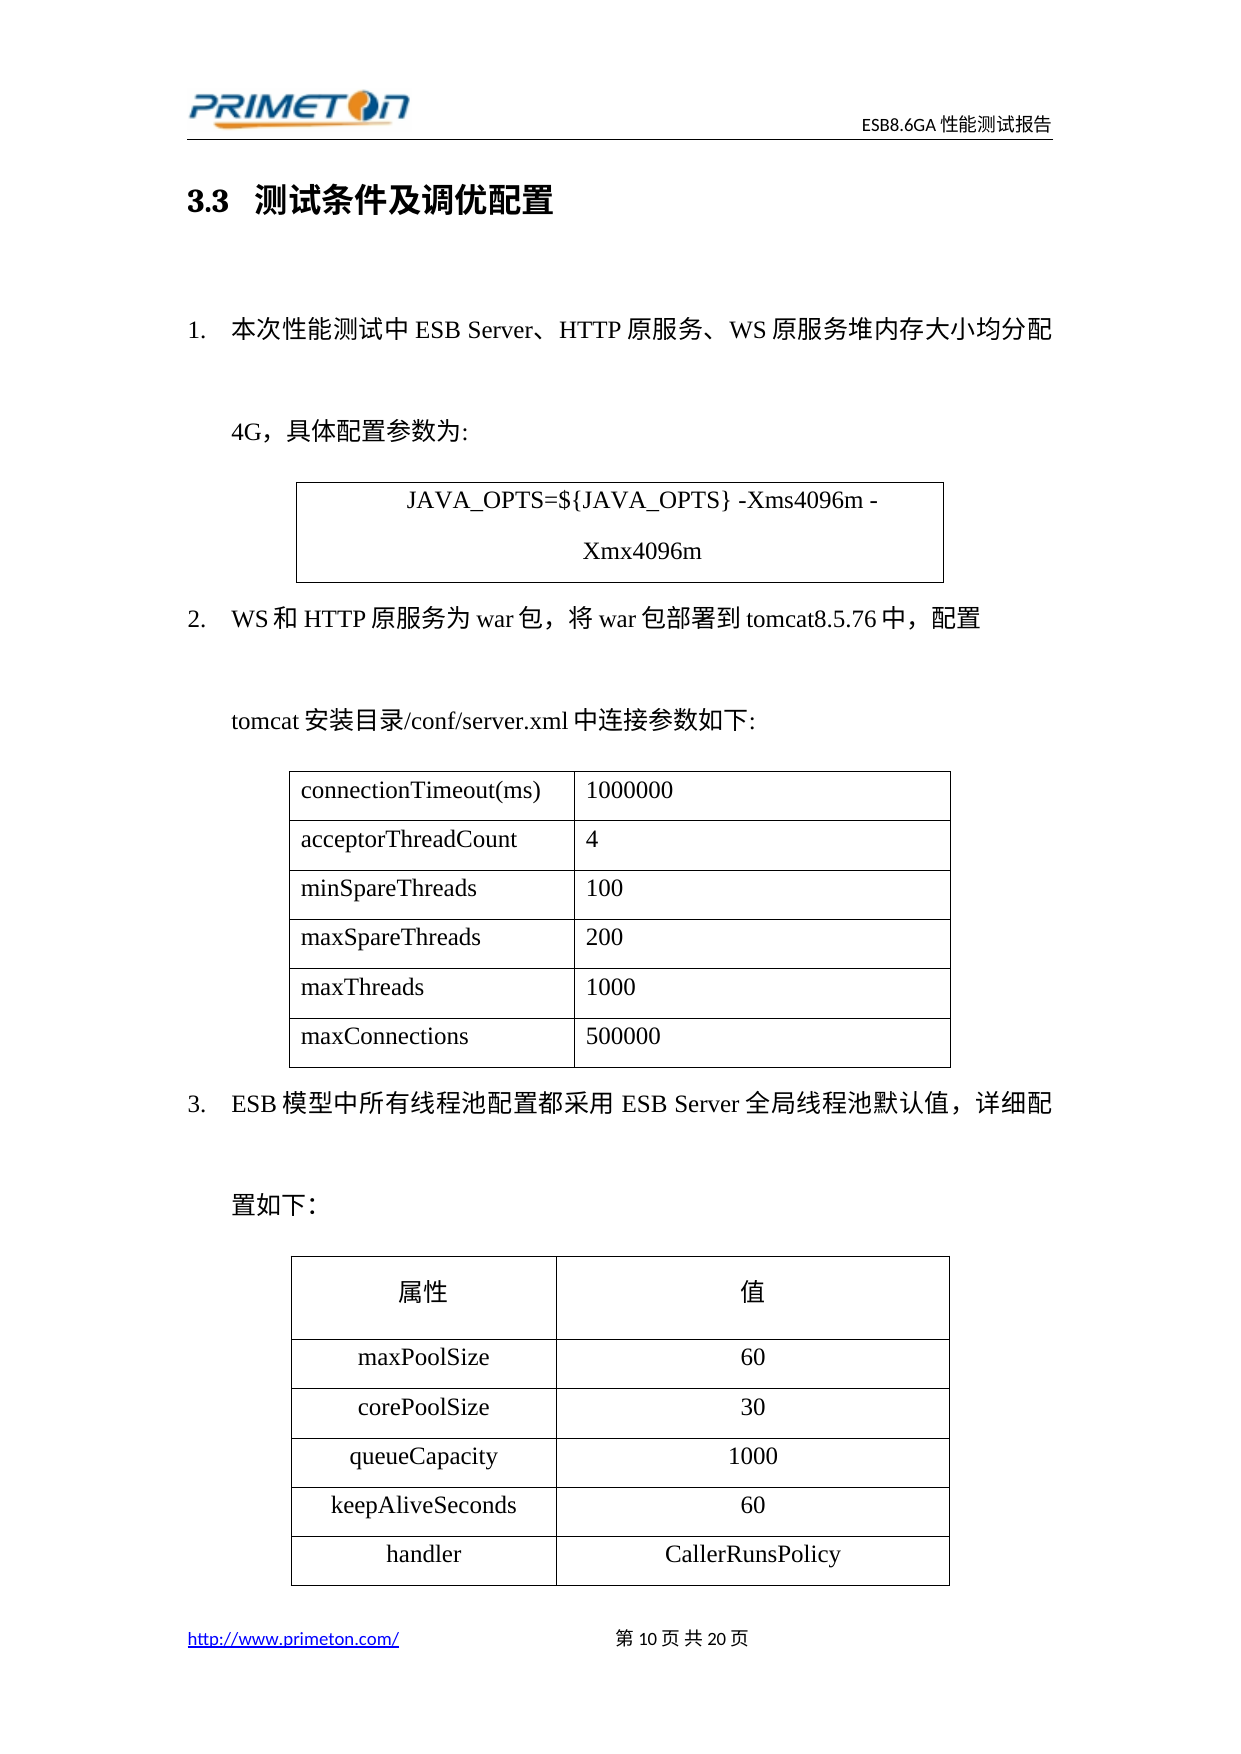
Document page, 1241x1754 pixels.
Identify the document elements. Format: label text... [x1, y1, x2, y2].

table_cell maxConnections [290, 1019, 574, 1067]
subtitle 测试条件及调优配置 [187, 164, 1053, 232]
table_header 值 [557, 1257, 949, 1339]
table_header 1000000 [575, 772, 950, 820]
table_cell 100 [575, 871, 950, 919]
table_header 属性 [292, 1257, 556, 1339]
picture [187, 88, 413, 132]
table_cell 4 [575, 821, 950, 869]
table_cell maxSpareThreads [290, 920, 574, 968]
table_cell queueCapacity [292, 1439, 556, 1487]
table_cell 30 [557, 1389, 949, 1437]
table_header JAVA_OPTS=${JAVA_OPTS} -Xms4096m -Xmx4096m [297, 483, 943, 582]
table_cell acceptorThreadCount [290, 821, 574, 869]
table_cell 60 [557, 1340, 949, 1388]
table_cell maxThreads [290, 969, 574, 1017]
table_cell keepAliveSeconds [292, 1488, 556, 1536]
table_cell maxPoolSize [292, 1340, 556, 1388]
table_header connectionTimeout(ms) [290, 772, 574, 820]
list WS和HTTP原服务为war包，将war包部署到tomcat8.5.76中，配置tomcat安装目录/conf/server.xml中连接参数如下: [187, 583, 1053, 753]
table_cell 200 [575, 920, 950, 968]
table_cell corePoolSize [292, 1389, 556, 1437]
table_cell 1000 [575, 969, 950, 1017]
list 本次性能测试中ESB Server、HTTP原服务、WS原服务堆内存大小均分配4G，具体配置参数为: [187, 294, 1053, 464]
table_cell handler [292, 1537, 556, 1585]
table_cell 1000 [557, 1439, 949, 1487]
table_cell minSpareThreads [290, 871, 574, 919]
table_cell 60 [557, 1488, 949, 1536]
table_cell 500000 [575, 1019, 950, 1067]
table_cell CallerRunsPolicy [557, 1537, 949, 1585]
list ESB模型中所有线程池配置都采用ESB Server全局线程池默认值，详细配置如下： [187, 1068, 1053, 1237]
